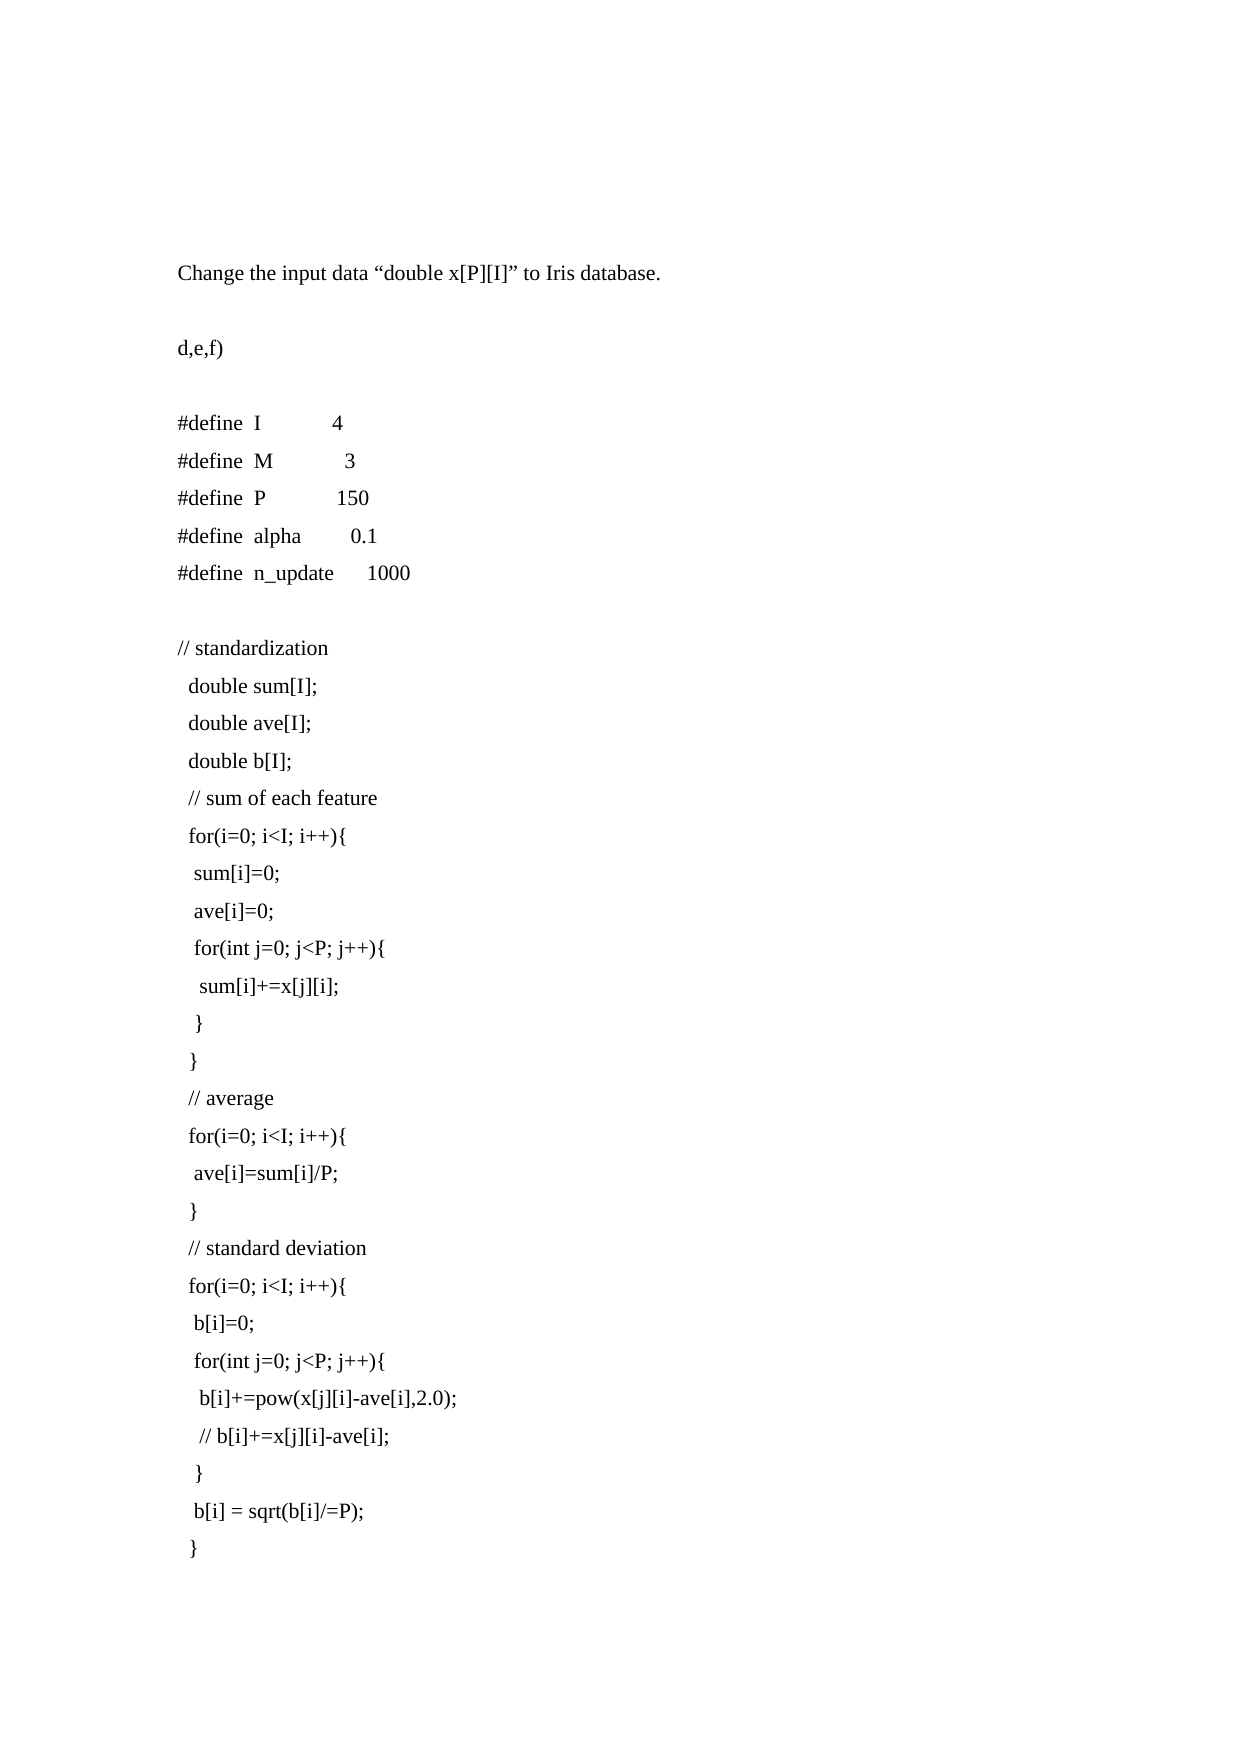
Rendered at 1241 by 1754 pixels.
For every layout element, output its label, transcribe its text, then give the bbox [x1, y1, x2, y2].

text for(i=0; i<I; i++){ [177, 1117, 1063, 1154]
text for(i=0; i<I; i++){ [177, 1267, 1063, 1304]
text b[i]=0; [177, 1304, 1063, 1342]
text // b[i]+=x[j][i]-ave[i]; [177, 1417, 1063, 1454]
text } [177, 1004, 1063, 1042]
text double ave[I]; [177, 704, 1063, 742]
text } [177, 1529, 1063, 1567]
text } [177, 1042, 1063, 1079]
subtitle d,e,f) [177, 329, 1063, 367]
text sum[i]=0; [177, 854, 1063, 892]
text #define P 150 [177, 479, 1063, 517]
text } [177, 1454, 1063, 1492]
text for(int j=0; j<P; j++){ [177, 929, 1063, 967]
text #define n_update 1000 [177, 554, 1063, 592]
text ave[i]=sum[i]/P; [177, 1154, 1063, 1192]
text b[i] = sqrt(b[i]/=P); [177, 1492, 1063, 1529]
text #define alpha 0.1 [177, 517, 1063, 554]
text double sum[I]; [177, 667, 1063, 704]
text #define M 3 [177, 442, 1063, 479]
text sum[i]+=x[j][i]; [177, 967, 1063, 1004]
text b[i]+=pow(x[j][i]-ave[i],2.0); [177, 1379, 1063, 1417]
text double b[I]; [177, 742, 1063, 779]
text // sum of each feature [177, 779, 1063, 817]
text // standardization [177, 629, 1063, 667]
text // standard deviation [177, 1229, 1063, 1267]
text for(i=0; i<I; i++){ [177, 817, 1063, 854]
text #define I 4 [177, 404, 1063, 442]
text Change the input data “double x[P][I]” to Iris database. [177, 254, 1063, 292]
text } [177, 1192, 1063, 1229]
text ave[i]=0; [177, 892, 1063, 929]
text for(int j=0; j<P; j++){ [177, 1342, 1063, 1379]
text // average [177, 1079, 1063, 1117]
